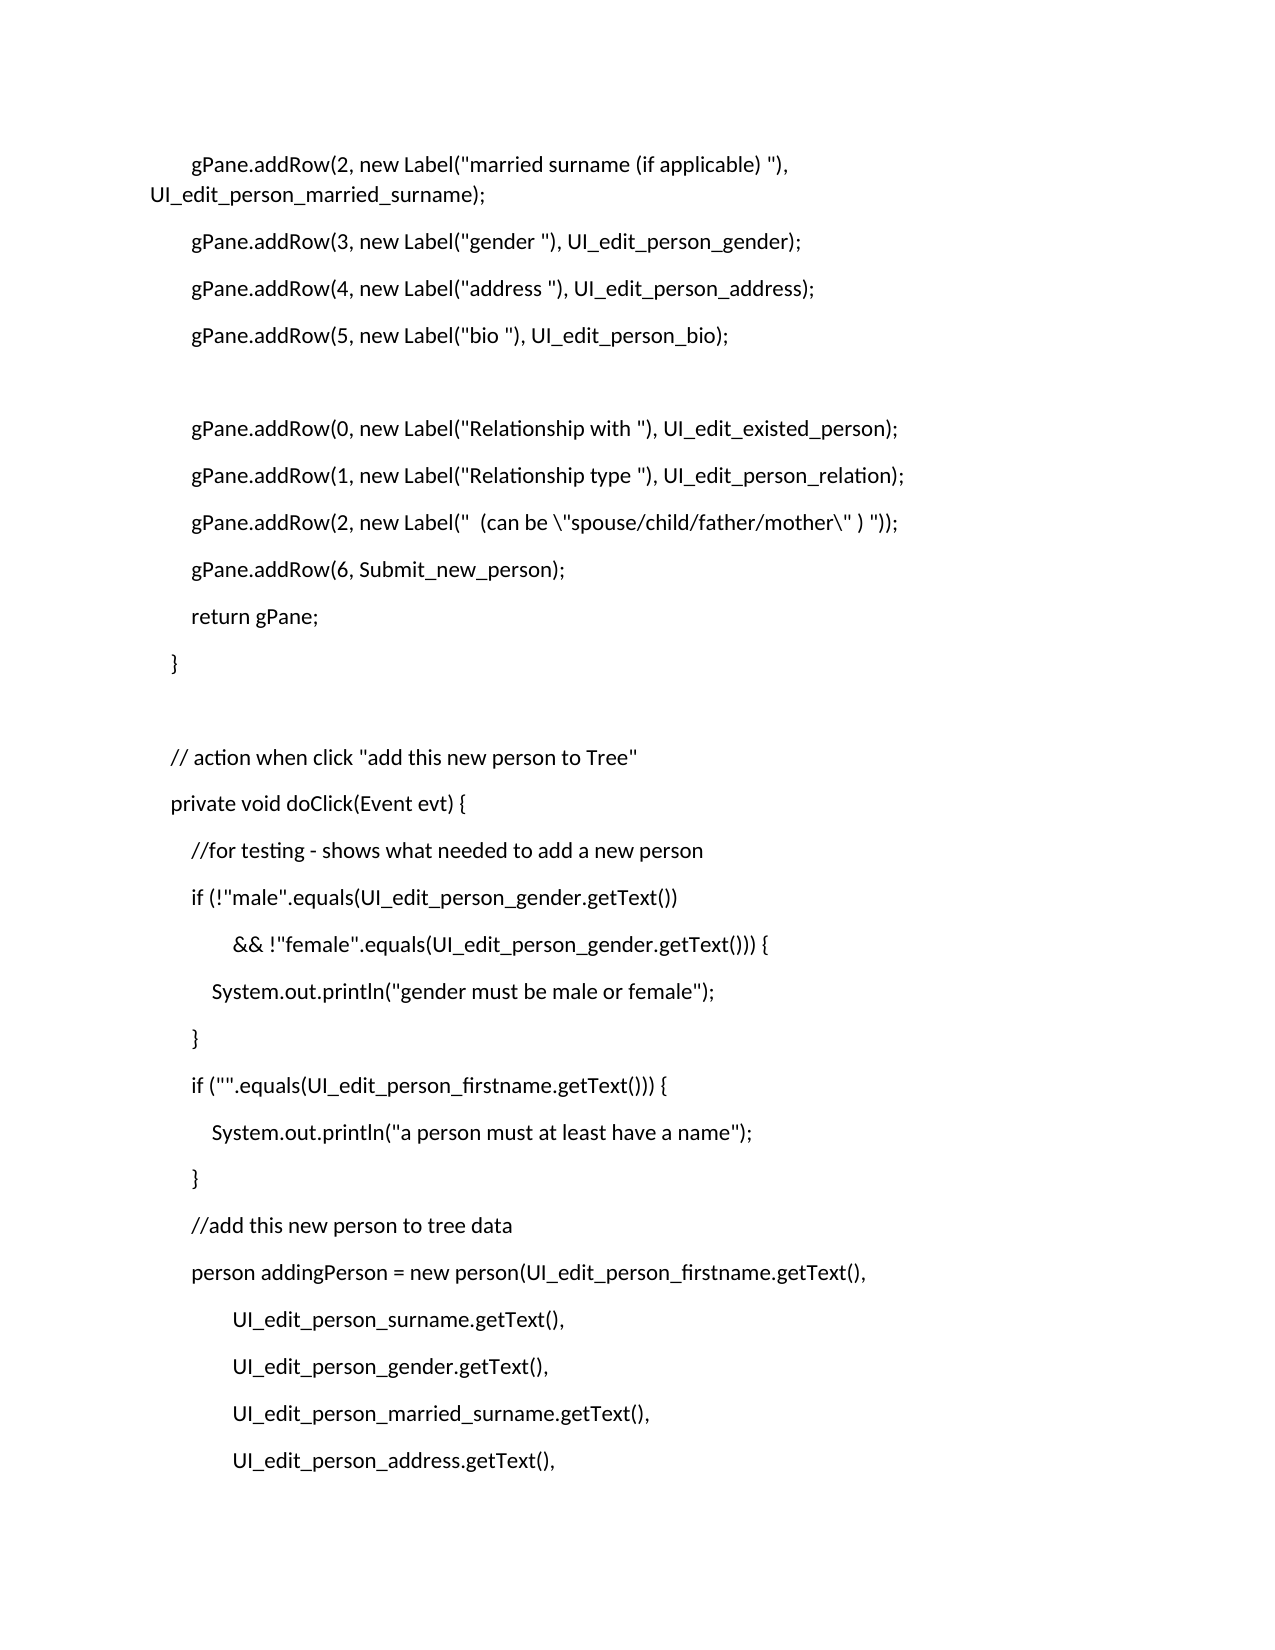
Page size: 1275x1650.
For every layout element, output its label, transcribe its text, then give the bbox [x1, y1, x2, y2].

text UI_edit_person_gender.getText(), [150, 1352, 1125, 1380]
text //for testing - shows what needed to add a new person [150, 836, 1125, 864]
text private void doClick(Event evt) { [150, 789, 1125, 818]
text gPane.addRow(5, new Label("bio "), UI_edit_person_bio); [150, 321, 1125, 349]
text } [150, 1164, 1125, 1193]
text gPane.addRow(1, new Label("Relationship type "), UI_edit_person_relation); [150, 461, 1125, 489]
text person addingPerson = new person(UI_edit_person_firstname.getText(), [150, 1258, 1125, 1286]
text if ("".equals(UI_edit_person_firstname.getText())) { [150, 1071, 1125, 1099]
text && !"female".equals(UI_edit_person_gender.getText())) { [150, 930, 1125, 958]
text } [150, 1024, 1125, 1052]
text return gPane; [150, 602, 1125, 630]
text gPane.addRow(6, Submit_new_person); [150, 555, 1125, 583]
text // action when click "add this new person to Tree" [150, 743, 1125, 771]
text gPane.addRow(0, new Label("Relationship with "), UI_edit_existed_person); [150, 414, 1125, 443]
text System.out.println("gender must be male or female"); [150, 977, 1125, 1005]
text UI_edit_person_address.getText(), [150, 1446, 1125, 1474]
text if (!"male".equals(UI_edit_person_gender.getText()) [150, 883, 1125, 911]
text } [150, 649, 1125, 677]
text gPane.addRow(4, new Label("address "), UI_edit_person_address); [150, 274, 1125, 302]
text gPane.addRow(2, new Label("married surname (if applicable) "), UI_edit_person_married_surname); [150, 150, 1125, 208]
text gPane.addRow(2, new Label(" (can be \"spouse/child/father/mother\" ) ")); [150, 508, 1125, 536]
text UI_edit_person_married_surname.getText(), [150, 1399, 1125, 1427]
text //add this new person to tree data [150, 1211, 1125, 1239]
text System.out.println("a person must at least have a name"); [150, 1118, 1125, 1146]
text gPane.addRow(3, new Label("gender "), UI_edit_person_gender); [150, 227, 1125, 255]
text UI_edit_person_surname.getText(), [150, 1305, 1125, 1333]
